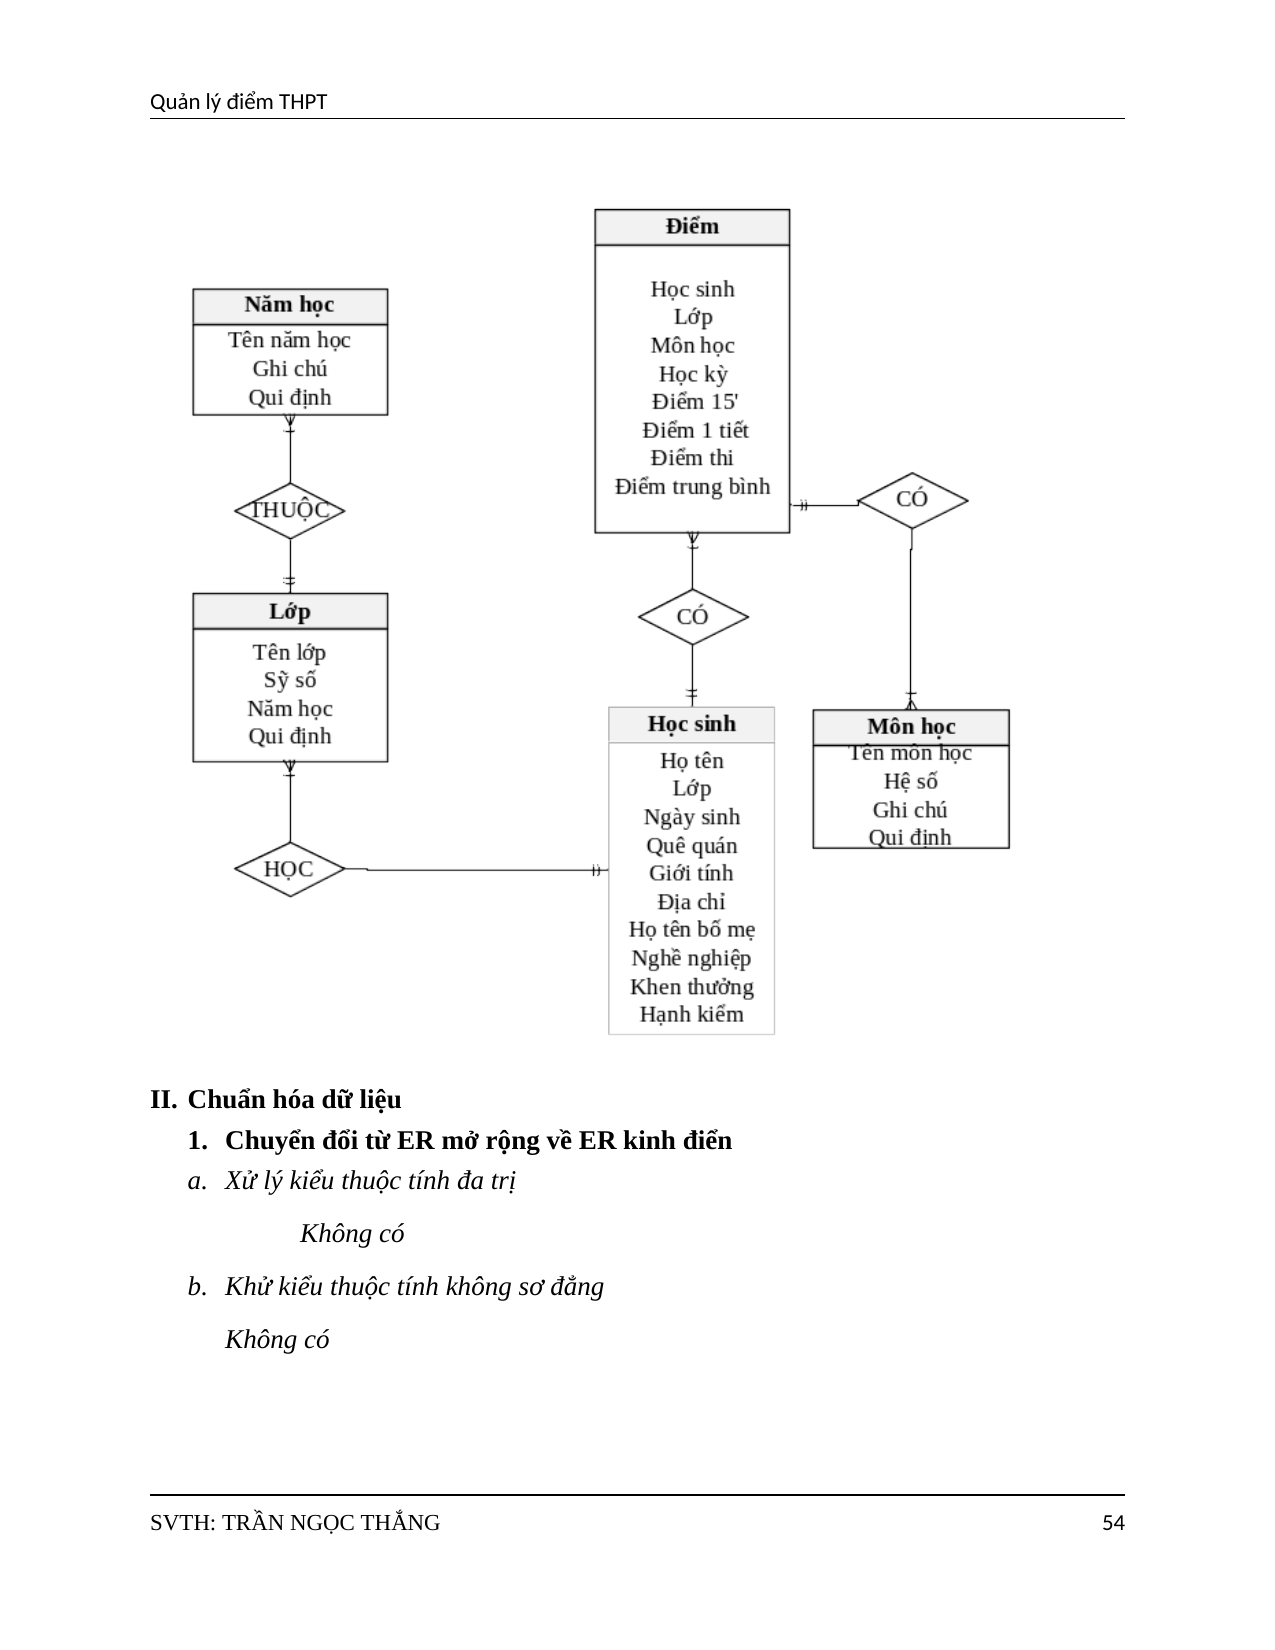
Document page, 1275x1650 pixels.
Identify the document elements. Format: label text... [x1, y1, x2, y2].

list Xử lý kiểu thuộc tính đa trị [187, 1164, 1125, 1196]
text Không có [225, 1217, 1125, 1248]
list Chuẩn hóa dữ liệu [131, 1084, 1125, 1115]
list Khử kiểu thuộc tính không sơ đẳng [187, 1270, 1125, 1301]
text Không có [150, 1323, 1125, 1354]
list Chuyển đổi từ ER mở rộng về ER kinh điển [150, 1124, 1125, 1155]
